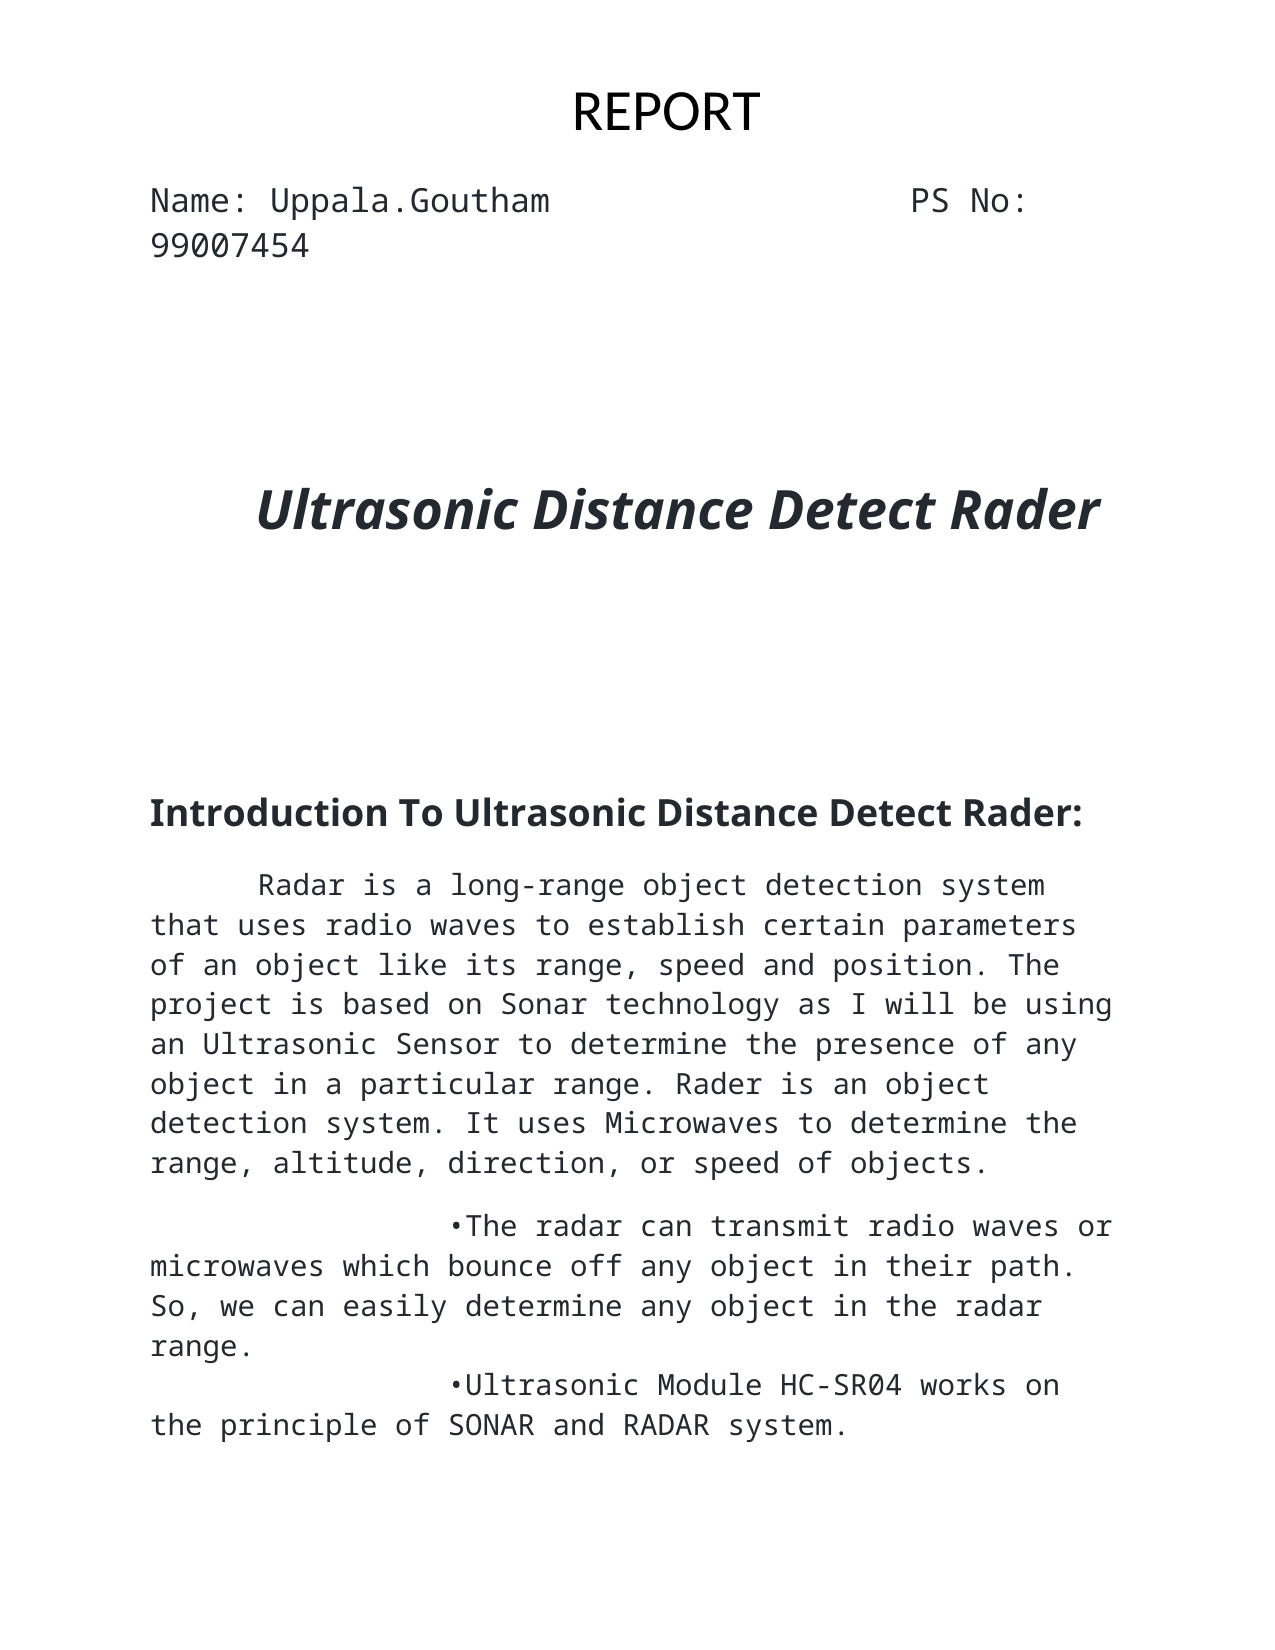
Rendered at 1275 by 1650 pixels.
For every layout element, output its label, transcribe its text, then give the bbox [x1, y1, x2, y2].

text •The radar can transmit radio waves or microwaves which bounce off any object in their path. So, we can easily determine any object in the radar range. [150, 1206, 1125, 1364]
subtitle Introduction To Ultrasonic Distance Detect Rader: [150, 786, 1125, 837]
subtitle Ultrasonic Distance Detect Rader [150, 471, 1125, 545]
text •Ultrasonic Module HC-SR04 works on the principle of SONAR and RADAR system. [150, 1364, 1125, 1444]
text Radar is a long-range object detection system that uses radio waves to establish certain parameters of an object like its range, speed and position. The project is based on Sonar technology as I will be using an Ultrasonic Sensor to determine the presence of any object in a particular range. Rader is an object detection system. It uses Microwaves to determine the range, altitude, direction, or speed of objects. [150, 864, 1125, 1182]
